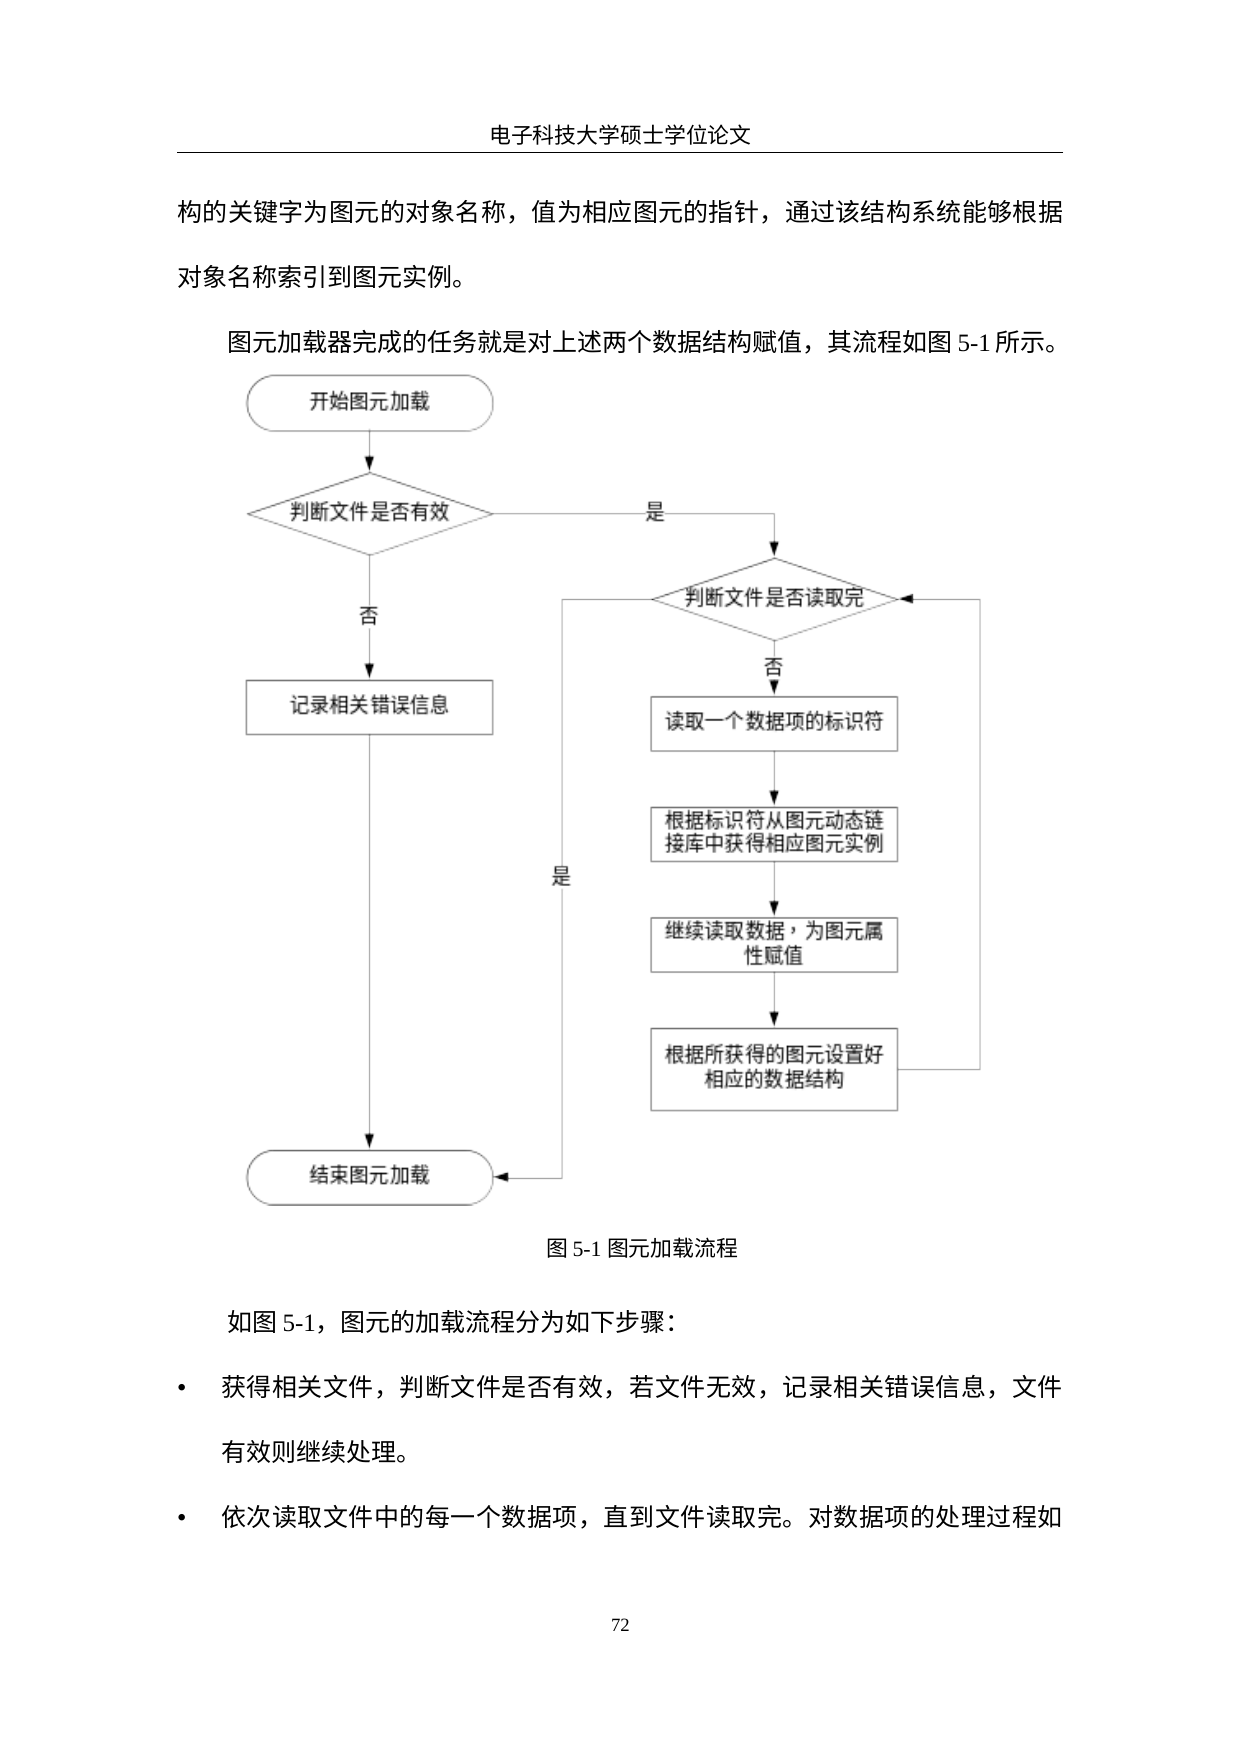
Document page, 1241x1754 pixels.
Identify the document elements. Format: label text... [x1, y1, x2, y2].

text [177, 178, 1063, 308]
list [177, 1483, 1063, 1548]
text 如图5-1，图元的加载流程分为如下步骤： [177, 1288, 1063, 1353]
text 图5-1 图元加载流程 [177, 1231, 1063, 1263]
list 获得相关文件，判断文件是否有效，若文件无效，记录相关错误信息，文件有效则继续处理。 [177, 1353, 1063, 1483]
text 图元加载器完成的任务就是对上述两个数据结构赋值，其流程如图5-1所示。 [177, 308, 1063, 373]
